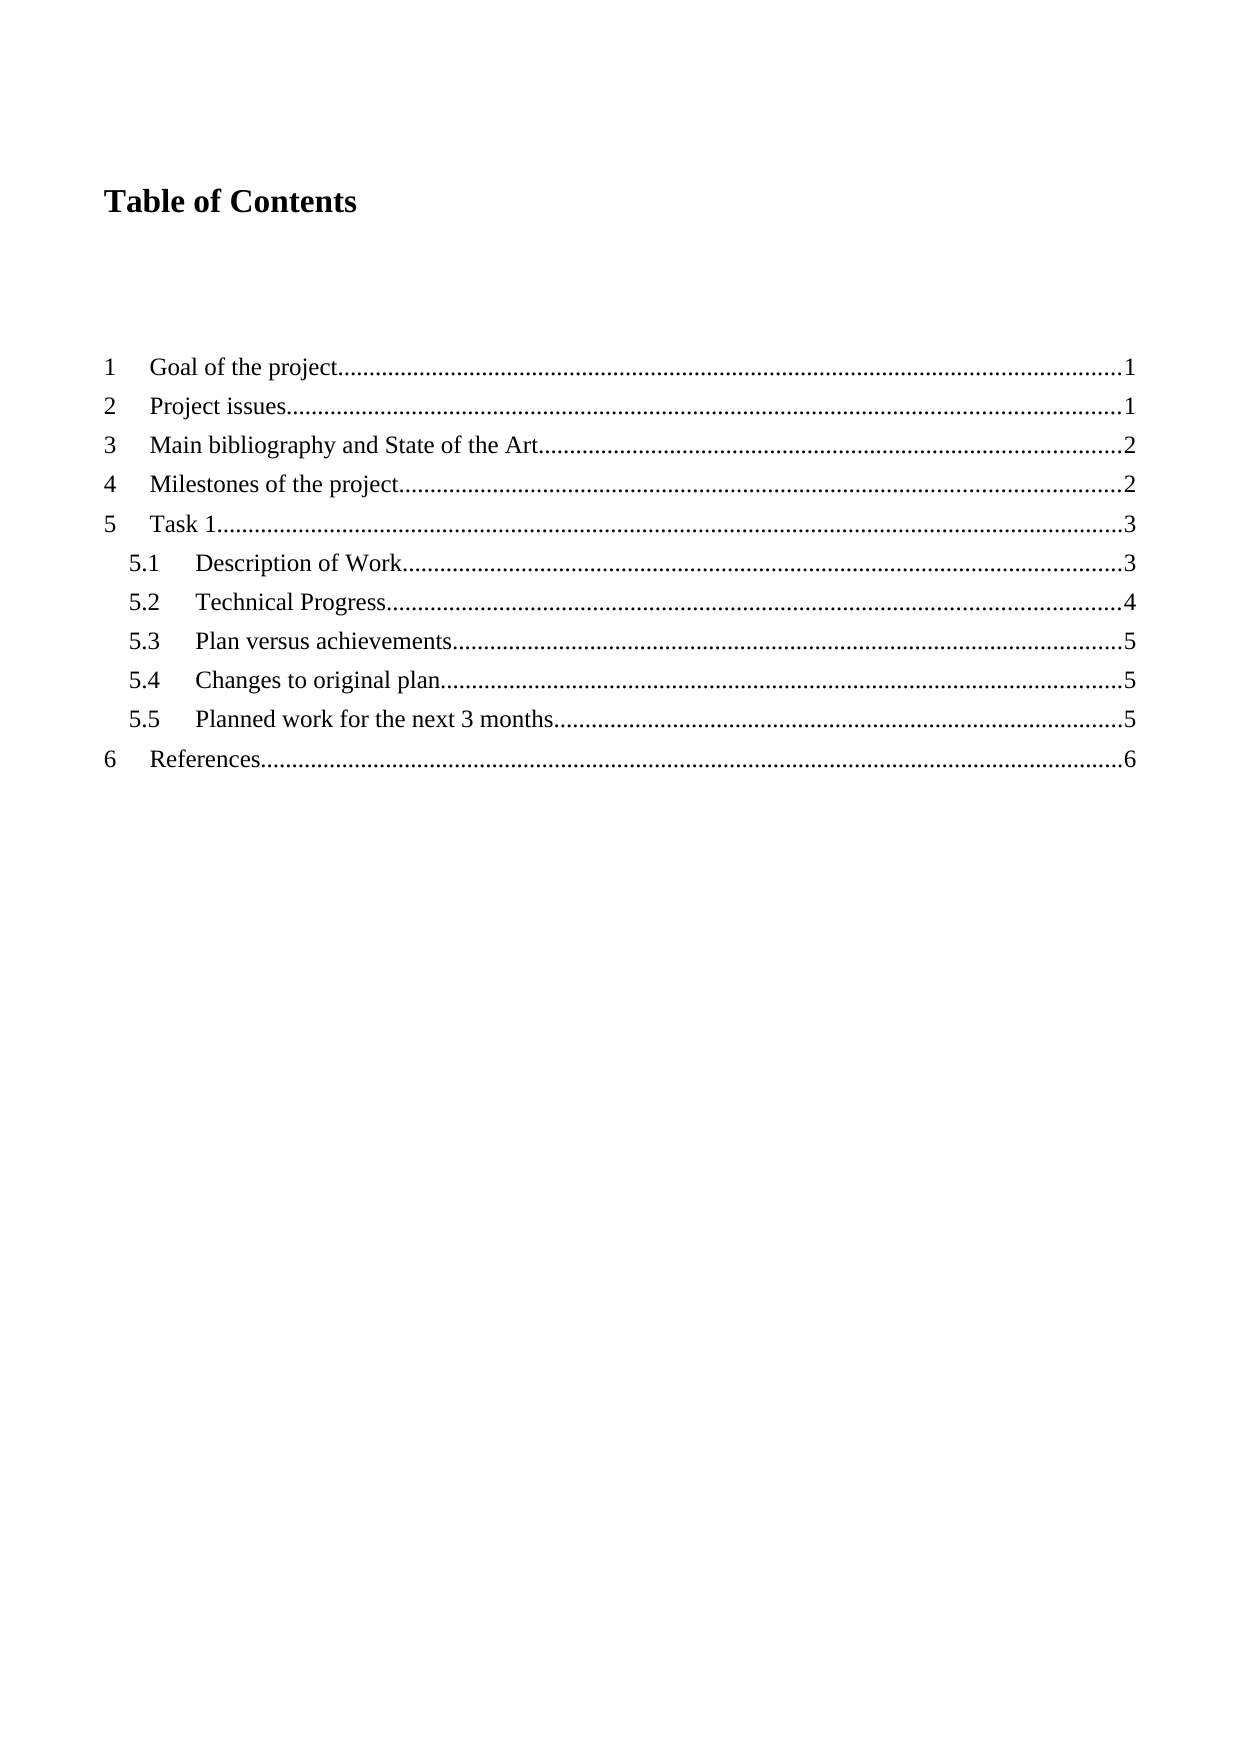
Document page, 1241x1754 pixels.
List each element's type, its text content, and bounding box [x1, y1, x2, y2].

text Table of Contents [103, 182, 1137, 220]
